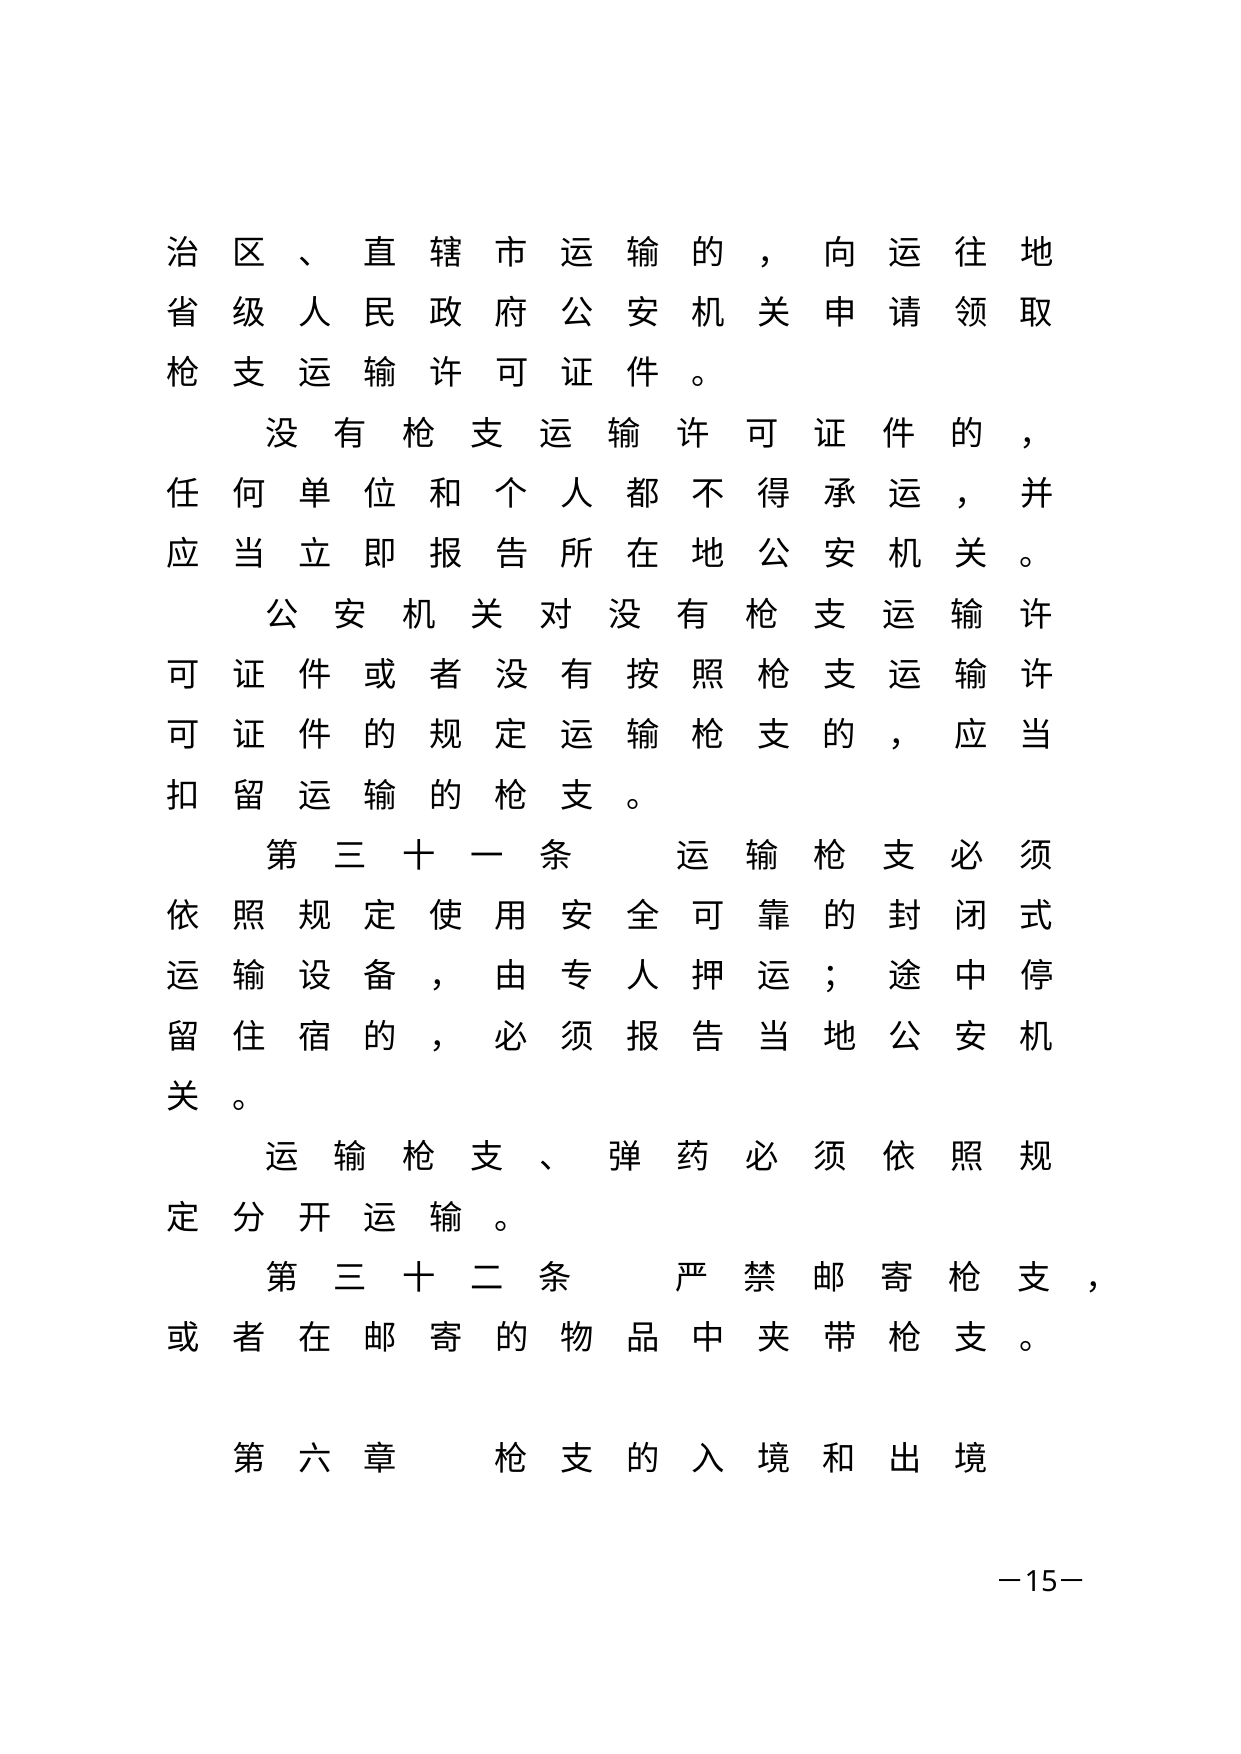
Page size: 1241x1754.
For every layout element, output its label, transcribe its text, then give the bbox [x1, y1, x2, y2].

text 没有枪支运输许可证件的，任何单位和个人都不得承运，并应当立即报告所在地公安机关。 [167, 400, 1085, 581]
text 第三十二条 严禁邮寄枪支，或者在邮寄的物品中夹带枪支。 [167, 1245, 1085, 1365]
text 运输枪支、弹药必须依照规定分开运输。 [167, 1124, 1085, 1245]
text 第六章 枪支的入境和出境 [167, 1426, 1085, 1486]
text 公安机关对没有枪支运输许可证件或者没有按照枪支运输许可证件的规定运输枪支的，应当扣留运输的枪支。 [167, 581, 1085, 823]
text 第三十一条 运输枪支必须依照规定使用安全可靠的封闭式运输设备，由专人押运；途中停留住宿的，必须报告当地公安机关。 [167, 823, 1085, 1124]
